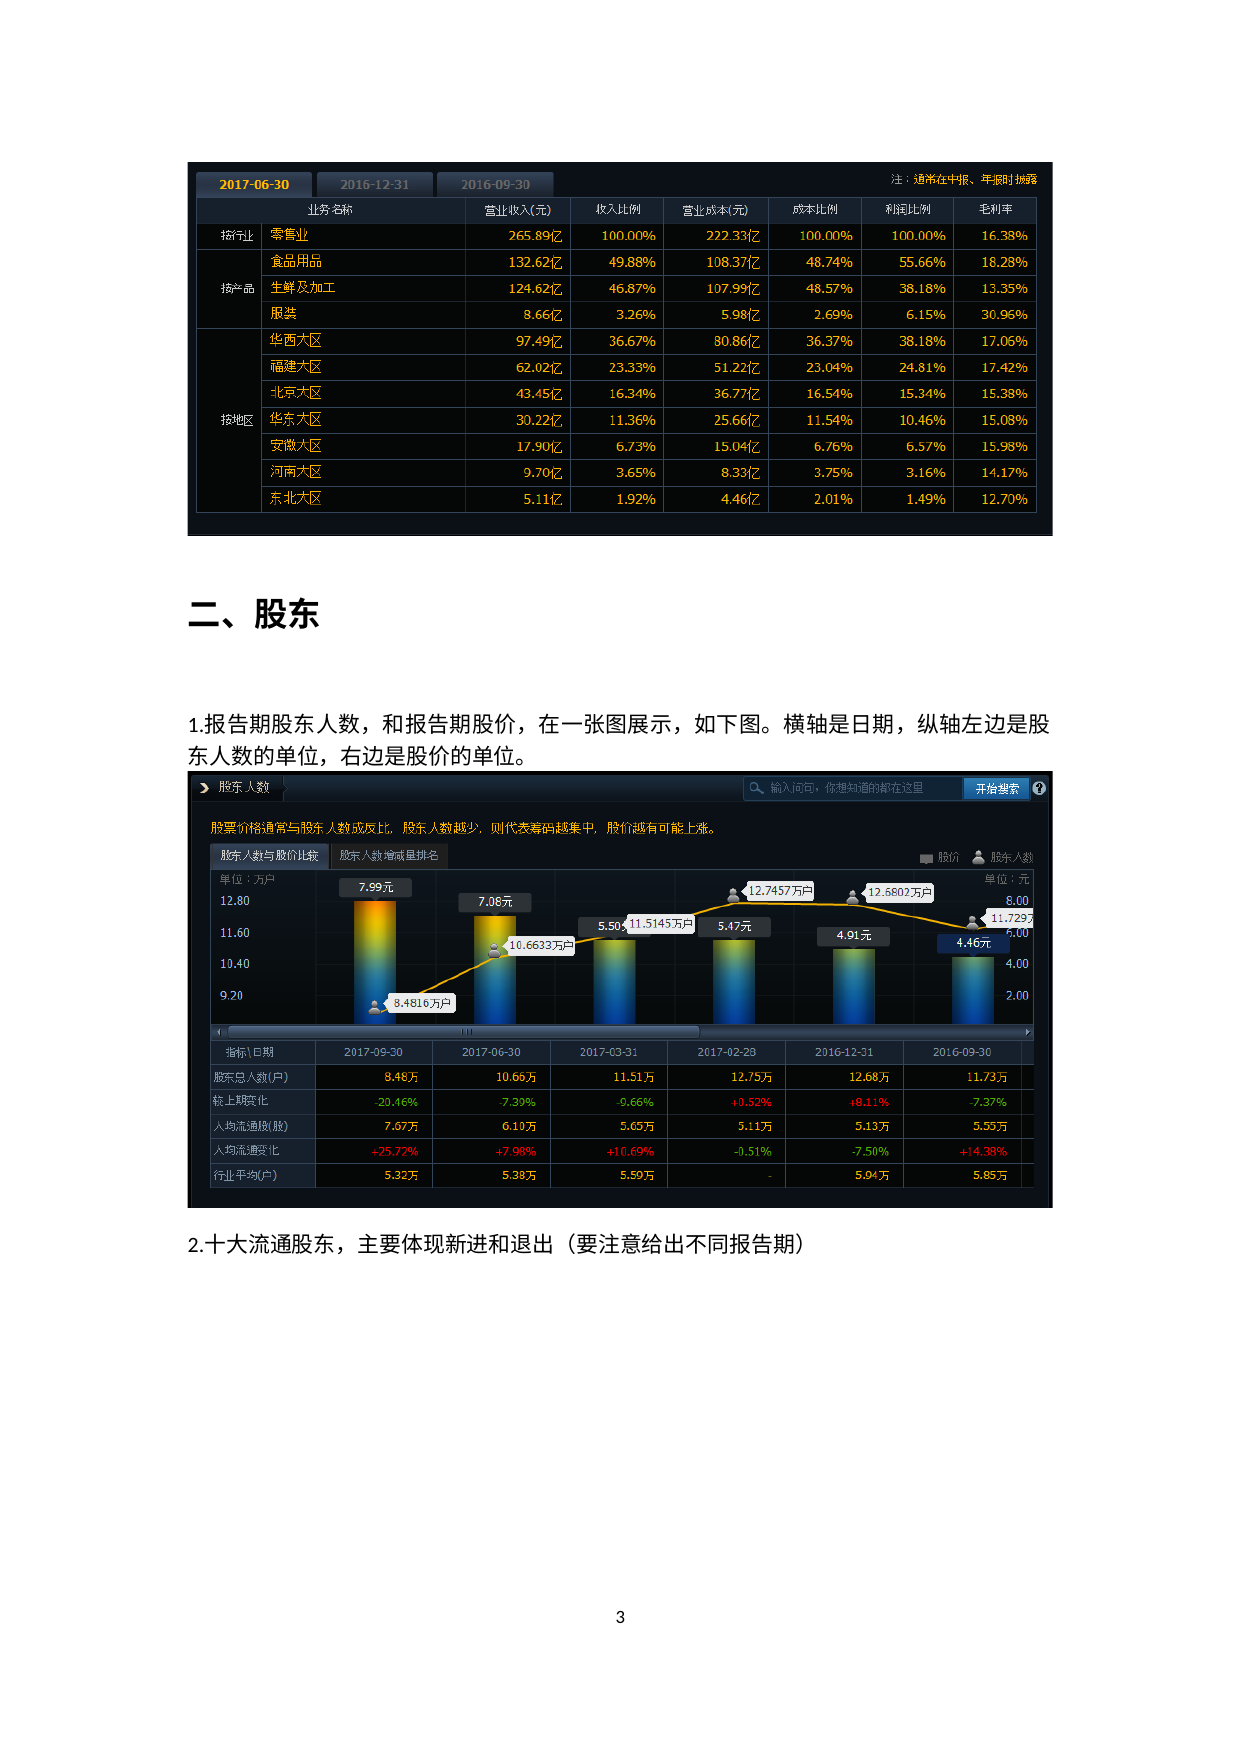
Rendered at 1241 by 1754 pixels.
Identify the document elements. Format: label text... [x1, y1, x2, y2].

text 1.报告期股东人数，和报告期股价，在一张图展示，如下图。横轴是日期，纵轴左边是股东人数的单位，右边是股价的单位。 [187, 706, 1053, 771]
picture [187, 771, 1053, 1208]
picture [187, 162, 1053, 536]
subtitle 二、股东 [187, 579, 1053, 644]
text 2.十大流通股东，主要体现新进和退出（要注意给出不同报告期） [187, 1226, 1053, 1259]
